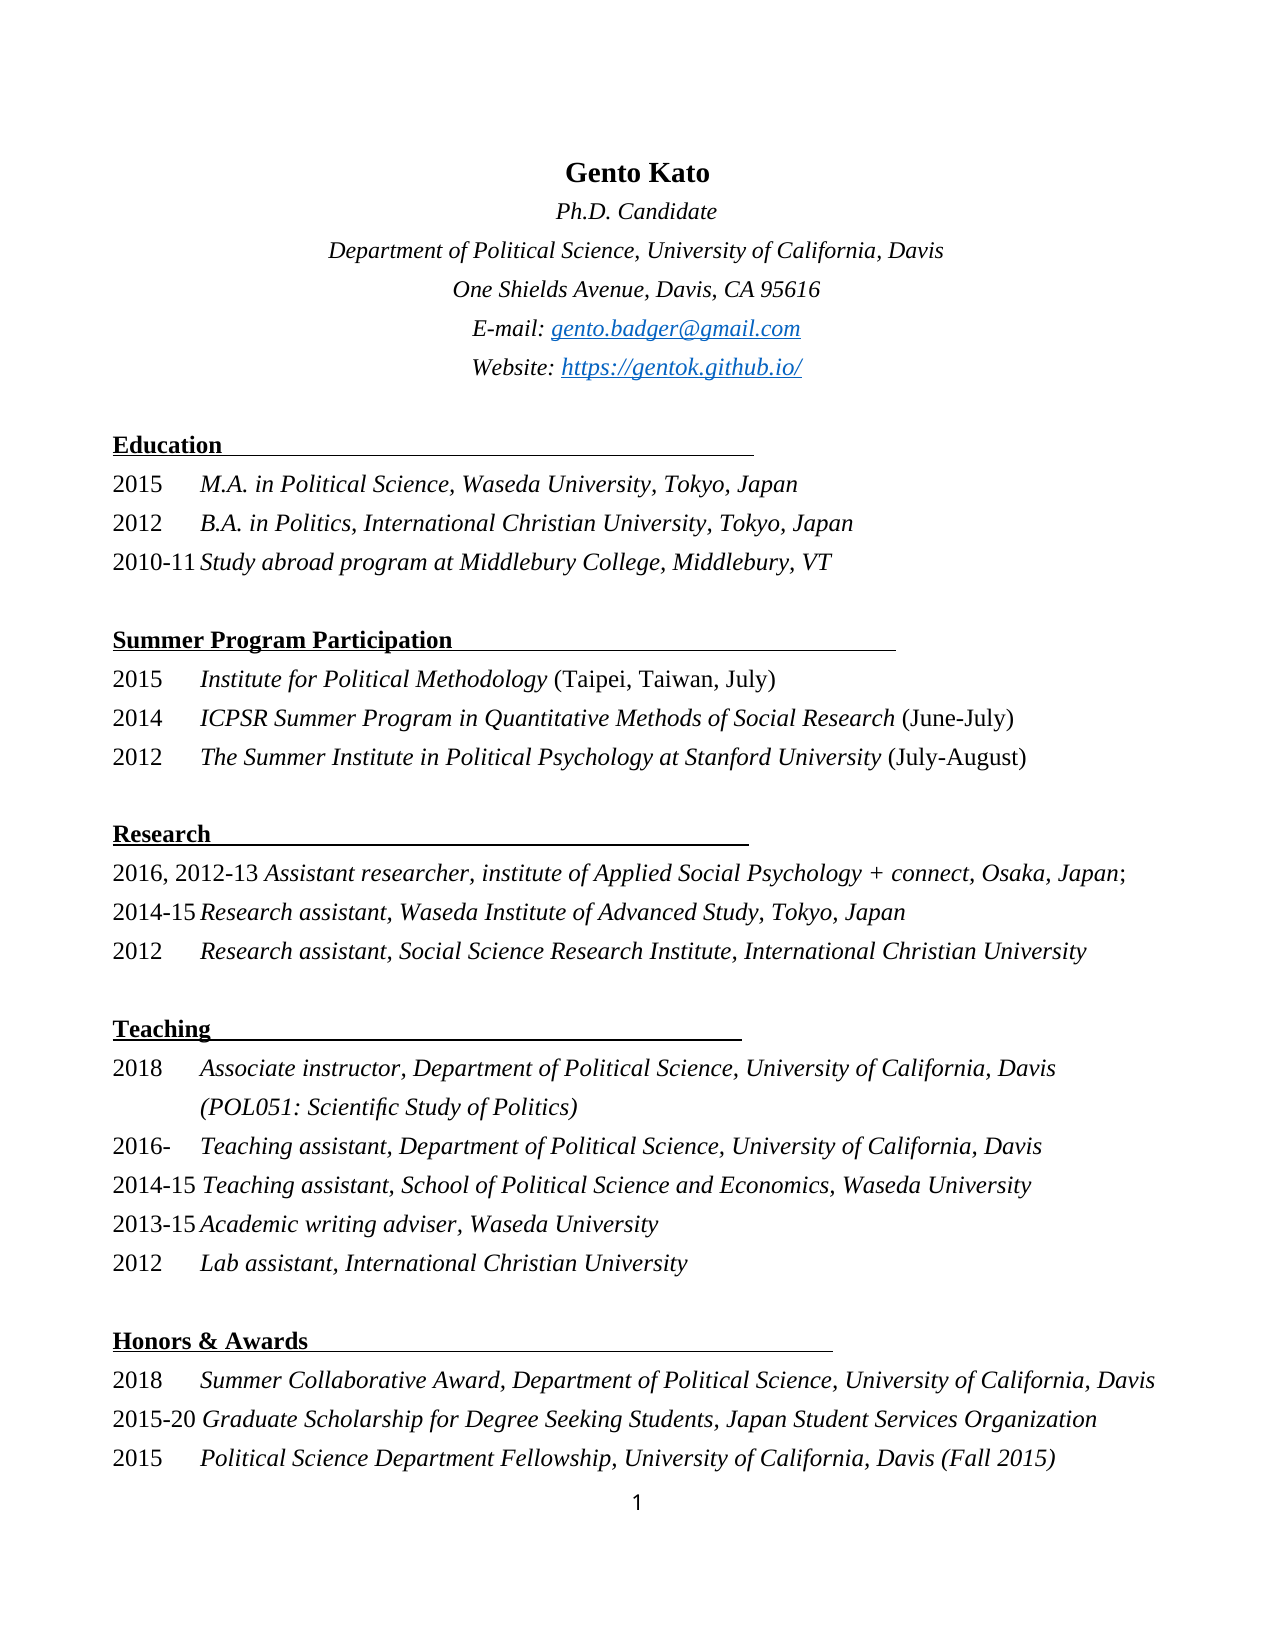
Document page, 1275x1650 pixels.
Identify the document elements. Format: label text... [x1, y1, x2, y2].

text E-mail: gento.badger@gmail.com [112, 308, 1163, 347]
text Ph.D. Candidate [112, 191, 1163, 230]
text 2018 Summer Collaborative Award, Department of Political Science, University of California, Davis [112, 1360, 1163, 1399]
text Honors & Awards [112, 1321, 1163, 1360]
text Summer Program Participation [112, 619, 1163, 658]
text 2015 Political Science Department Fellowship, University of California, Davis (Fall 2015) [112, 1438, 1163, 1477]
text 2016- Teaching assistant, Department of Political Science, University of California, Davis [112, 1126, 1163, 1165]
text Education [112, 425, 1163, 464]
text 2014 ICPSR Summer Program in Quantitative Methods of Social Research (June-July) [112, 697, 1163, 736]
text 2015 M.A. in Political Science, Waseda University, Tokyo, Japan [112, 464, 1163, 503]
text 2014-15 Research assistant, Waseda Institute of Advanced Study, Tokyo, Japan [112, 892, 1163, 931]
text Website: https://gentok.github.io/ [112, 347, 1163, 386]
text 2012 B.A. in Politics, International Christian University, Tokyo, Japan [112, 503, 1163, 542]
text Research [112, 814, 1163, 853]
text 2015-20 Graduate Scholarship for Degree Seeking Students, Japan Student Services Organization [112, 1399, 1163, 1438]
text Teaching [112, 1009, 1163, 1048]
text 2016, 2012-13 Assistant researcher, institute of Applied Social Psychology + connect, Osaka, Japan; [112, 853, 1163, 892]
text Gento Kato [112, 152, 1163, 191]
text 2012 Lab assistant, International Christian University [112, 1243, 1163, 1282]
text Department of Political Science, University of California, Davis [112, 230, 1163, 269]
text 2018 Associate instructor, Department of Political Science, University of California, Davis (POL051: Scientiﬁc Study of Politics) [112, 1048, 1163, 1126]
text 2012 The Summer Institute in Political Psychology at Stanford University (July-August) [112, 736, 1163, 775]
text 2010-11 Study abroad program at Middlebury College, Middlebury, VT [112, 542, 1163, 581]
text 2014-15 Teaching assistant, School of Political Science and Economics, Waseda University [112, 1165, 1163, 1204]
text 2015 Institute for Political Methodology (Taipei, Taiwan, July) [112, 658, 1163, 697]
text One Shields Avenue, Davis, CA 95616 [112, 269, 1163, 308]
text 2012 Research assistant, Social Science Research Institute, International Christian University [112, 931, 1163, 970]
text 2013-15 Academic writing adviser, Waseda University [112, 1204, 1163, 1243]
